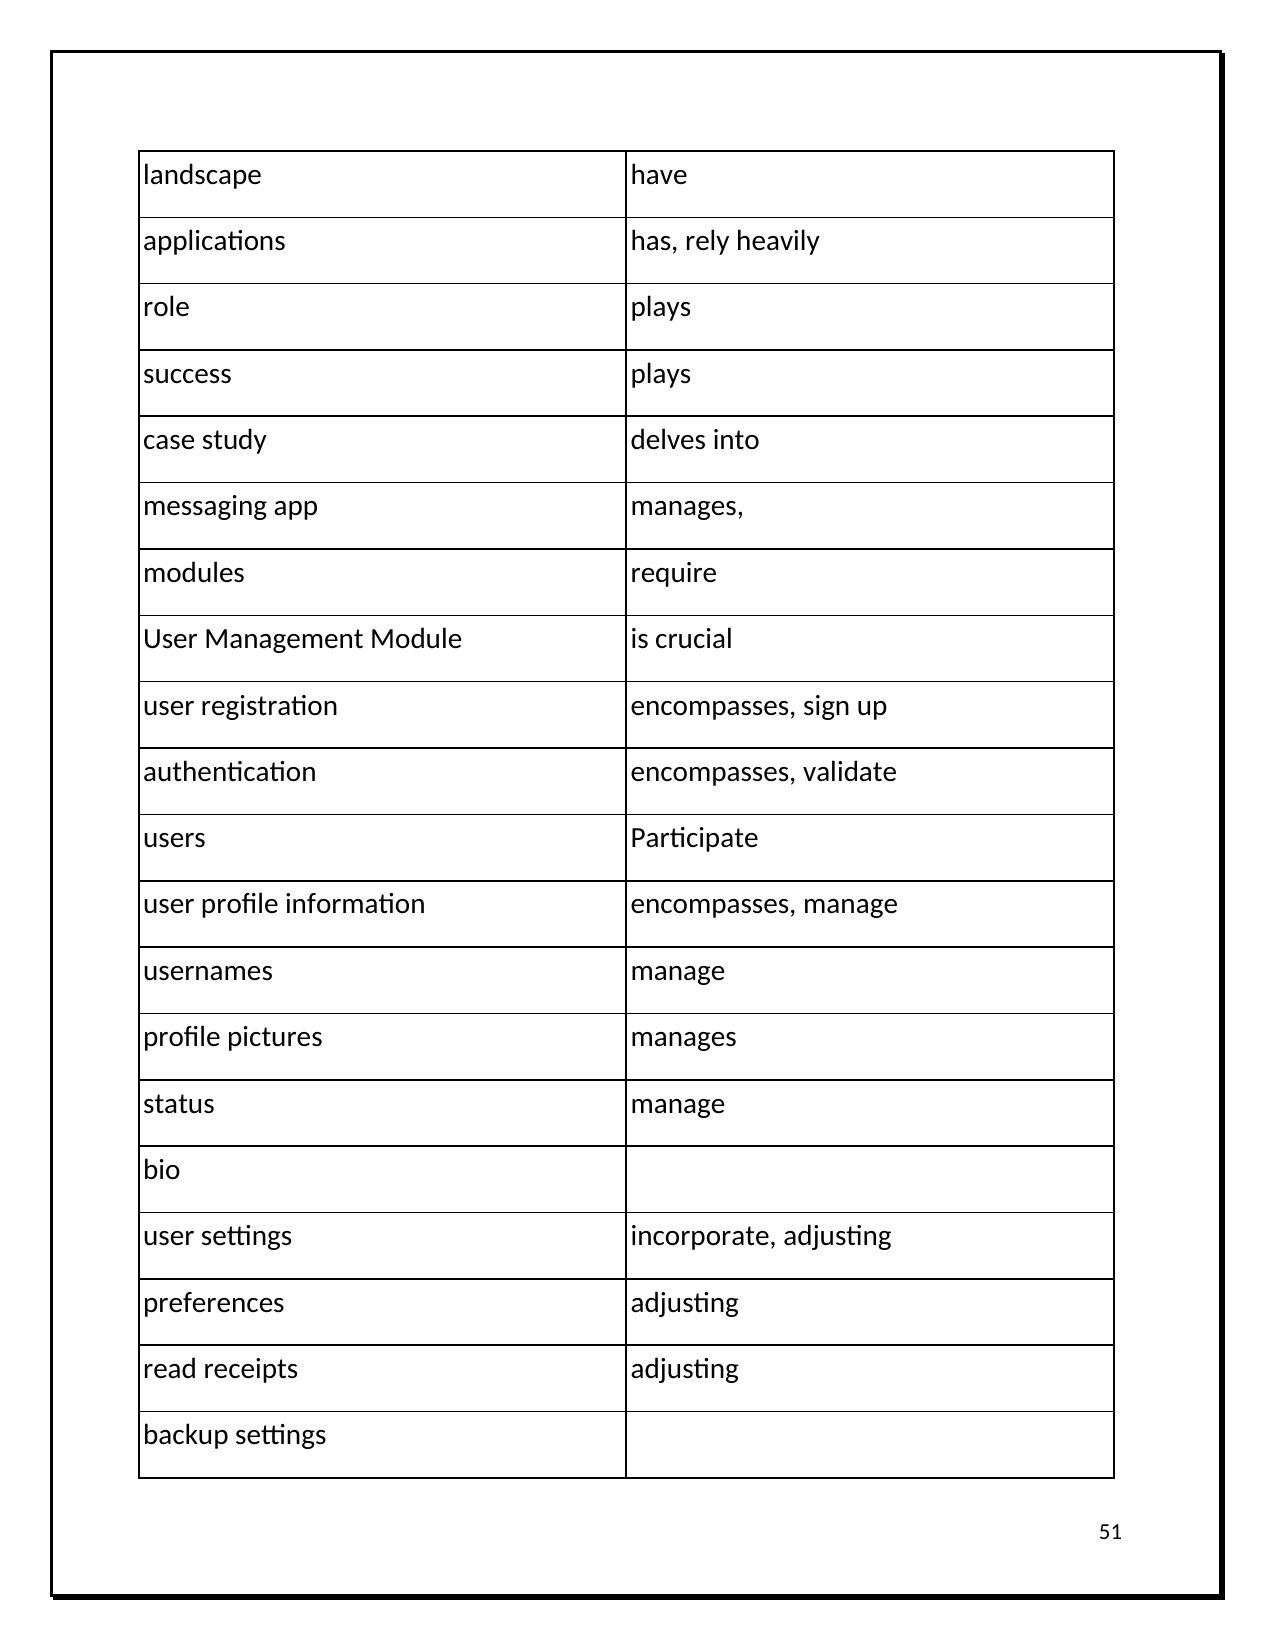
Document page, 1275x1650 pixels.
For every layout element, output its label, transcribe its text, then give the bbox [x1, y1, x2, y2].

table_cell encompasses, sign up [627, 682, 1113, 747]
table_cell have [627, 152, 1113, 216]
table_cell encompasses, validate [627, 749, 1113, 813]
table_cell [627, 1412, 1113, 1477]
table_cell plays [627, 284, 1113, 349]
table_cell usernames [140, 948, 625, 1013]
table_cell manage [627, 948, 1113, 1013]
table_cell authentication [140, 749, 625, 813]
table_cell adjusting [627, 1346, 1113, 1411]
table_cell backup settings [140, 1412, 625, 1477]
table_cell users [140, 815, 625, 880]
table_cell manage [627, 1081, 1113, 1145]
table_cell User Management Module [140, 616, 625, 681]
table_cell user settings [140, 1213, 625, 1278]
table_cell landscape [140, 152, 625, 216]
table_cell encompasses, manage [627, 882, 1113, 946]
table_cell bio [140, 1147, 625, 1212]
table_cell messaging app [140, 483, 625, 548]
table_cell applications [140, 218, 625, 283]
table_cell adjusting [627, 1280, 1113, 1344]
table_cell success [140, 351, 625, 415]
table_cell role [140, 284, 625, 349]
table_cell delves into [627, 417, 1113, 482]
table_cell status [140, 1081, 625, 1145]
table_cell modules [140, 550, 625, 614]
table_cell [627, 1147, 1113, 1212]
table_cell Participate [627, 815, 1113, 880]
table_cell case study [140, 417, 625, 482]
table_cell profile pictures [140, 1014, 625, 1079]
table_cell manages, [627, 483, 1113, 548]
table_cell has, rely heavily [627, 218, 1113, 283]
table_cell manages [627, 1014, 1113, 1079]
table_cell read receipts [140, 1346, 625, 1411]
table_cell preferences [140, 1280, 625, 1344]
table_cell is crucial [627, 616, 1113, 681]
table_cell incorporate, adjusting [627, 1213, 1113, 1278]
table_cell plays [627, 351, 1113, 415]
table_cell user profile information [140, 882, 625, 946]
table_cell require [627, 550, 1113, 614]
table_cell user registration [140, 682, 625, 747]
